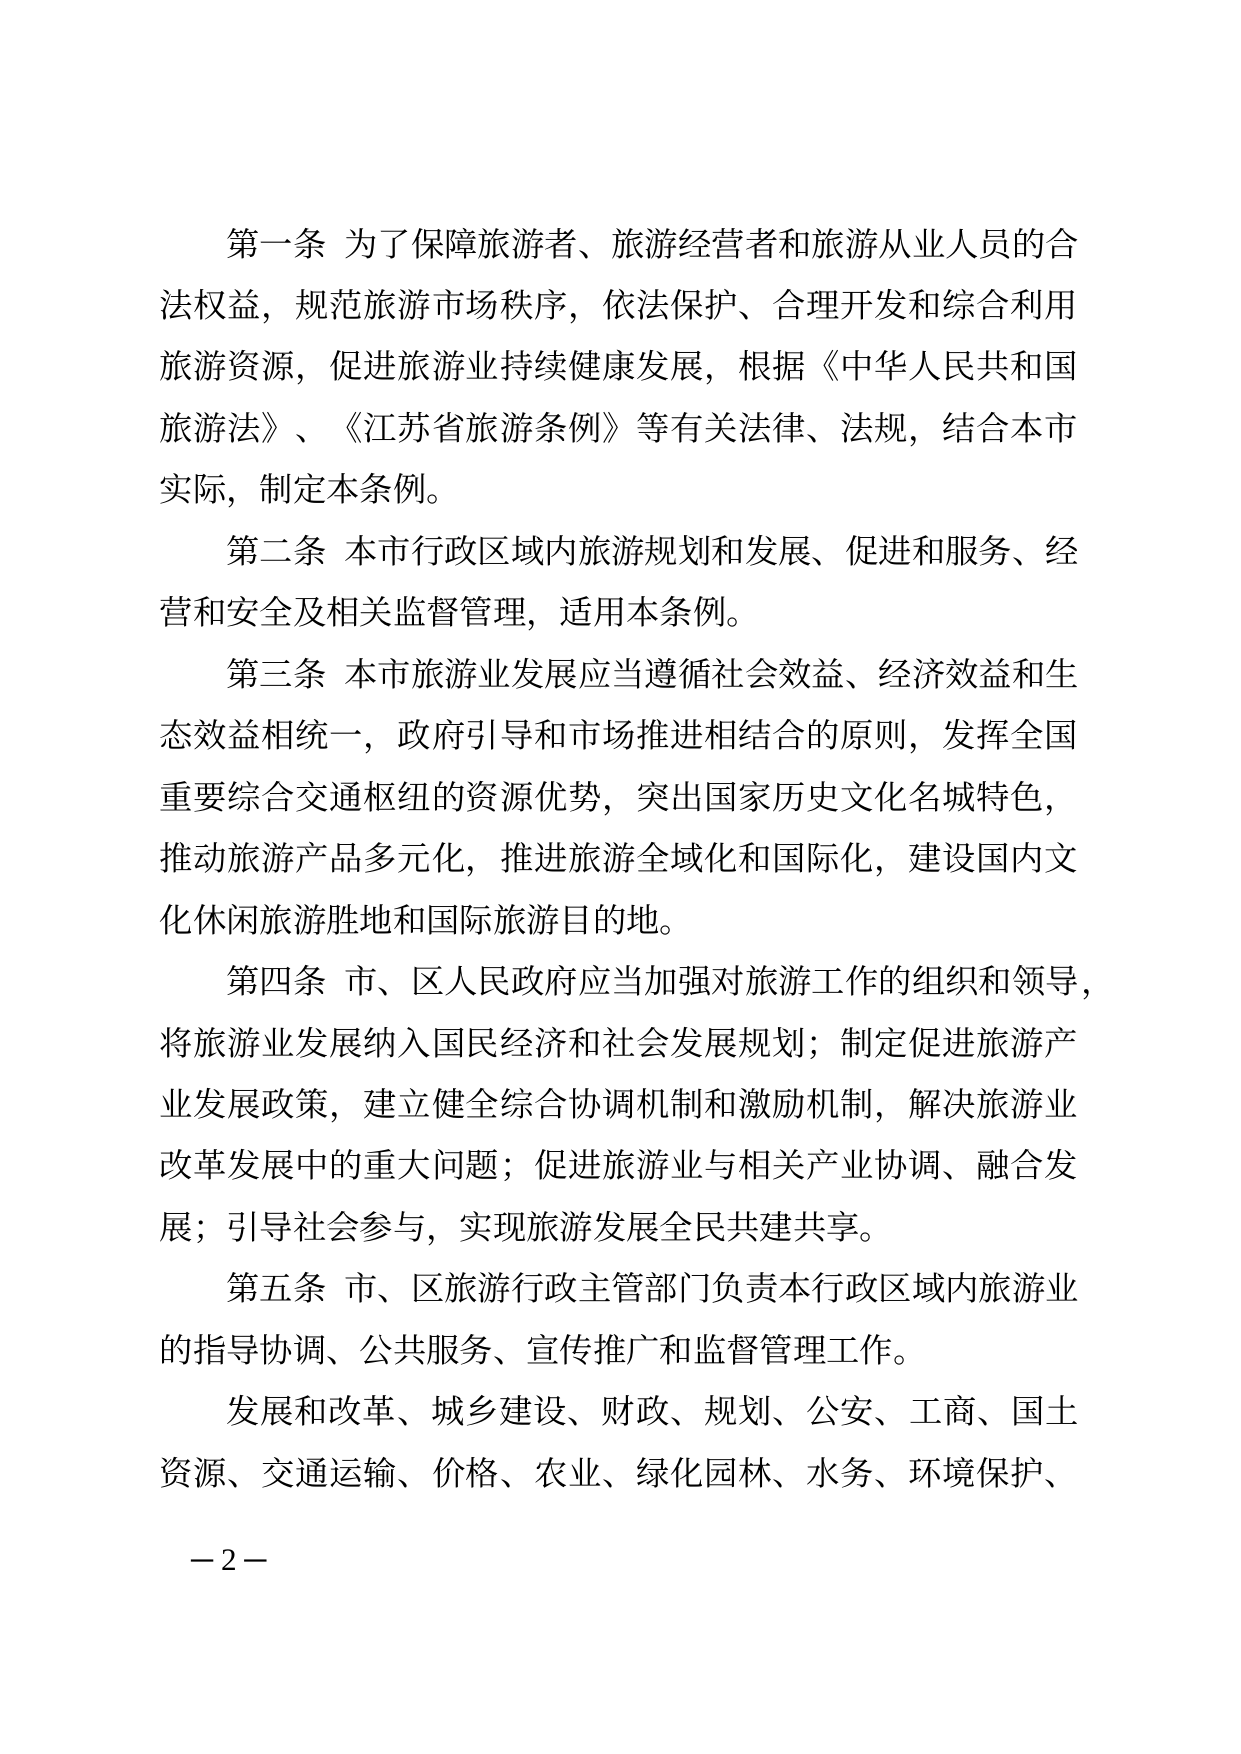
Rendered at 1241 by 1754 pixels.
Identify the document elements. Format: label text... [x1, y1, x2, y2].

text 第五条 市、区旅游行政主管部门负责本行政区域内旅游业的指导协调、公共服务、宣传推广和监督管理工作。 [159, 1252, 1081, 1374]
text 第一条 为了保障旅游者、旅游经营者和旅游从业人员的合法权益，规范旅游市场秩序，依法保护、合理开发和综合利用旅游资源，促进旅游业持续健康发展，根据《中华人民共和国旅游法》、《江苏省旅游条例》等有关法律、法规，结合本市实际，制定本条例。 [159, 207, 1081, 514]
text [159, 1374, 1081, 1497]
text 第三条 本市旅游业发展应当遵循社会效益、经济效益和生态效益相统一，政府引导和市场推进相结合的原则，发挥全国重要综合交通枢纽的资源优势，突出国家历史文化名城特色，推动旅游产品多元化，推进旅游全域化和国际化，建设国内文化休闲旅游胜地和国际旅游目的地。 [159, 637, 1081, 944]
text 第四条 市、区人民政府应当加强对旅游工作的组织和领导，将旅游业发展纳入国民经济和社会发展规划；制定促进旅游产业发展政策，建立健全综合协调机制和激励机制，解决旅游业改革发展中的重大问题；促进旅游业与相关产业协调、融合发展；引导社会参与，实现旅游发展全民共建共享。 [159, 944, 1081, 1252]
text 第二条 本市行政区域内旅游规划和发展、促进和服务、经营和安全及相关监督管理，适用本条例。 [159, 514, 1081, 637]
